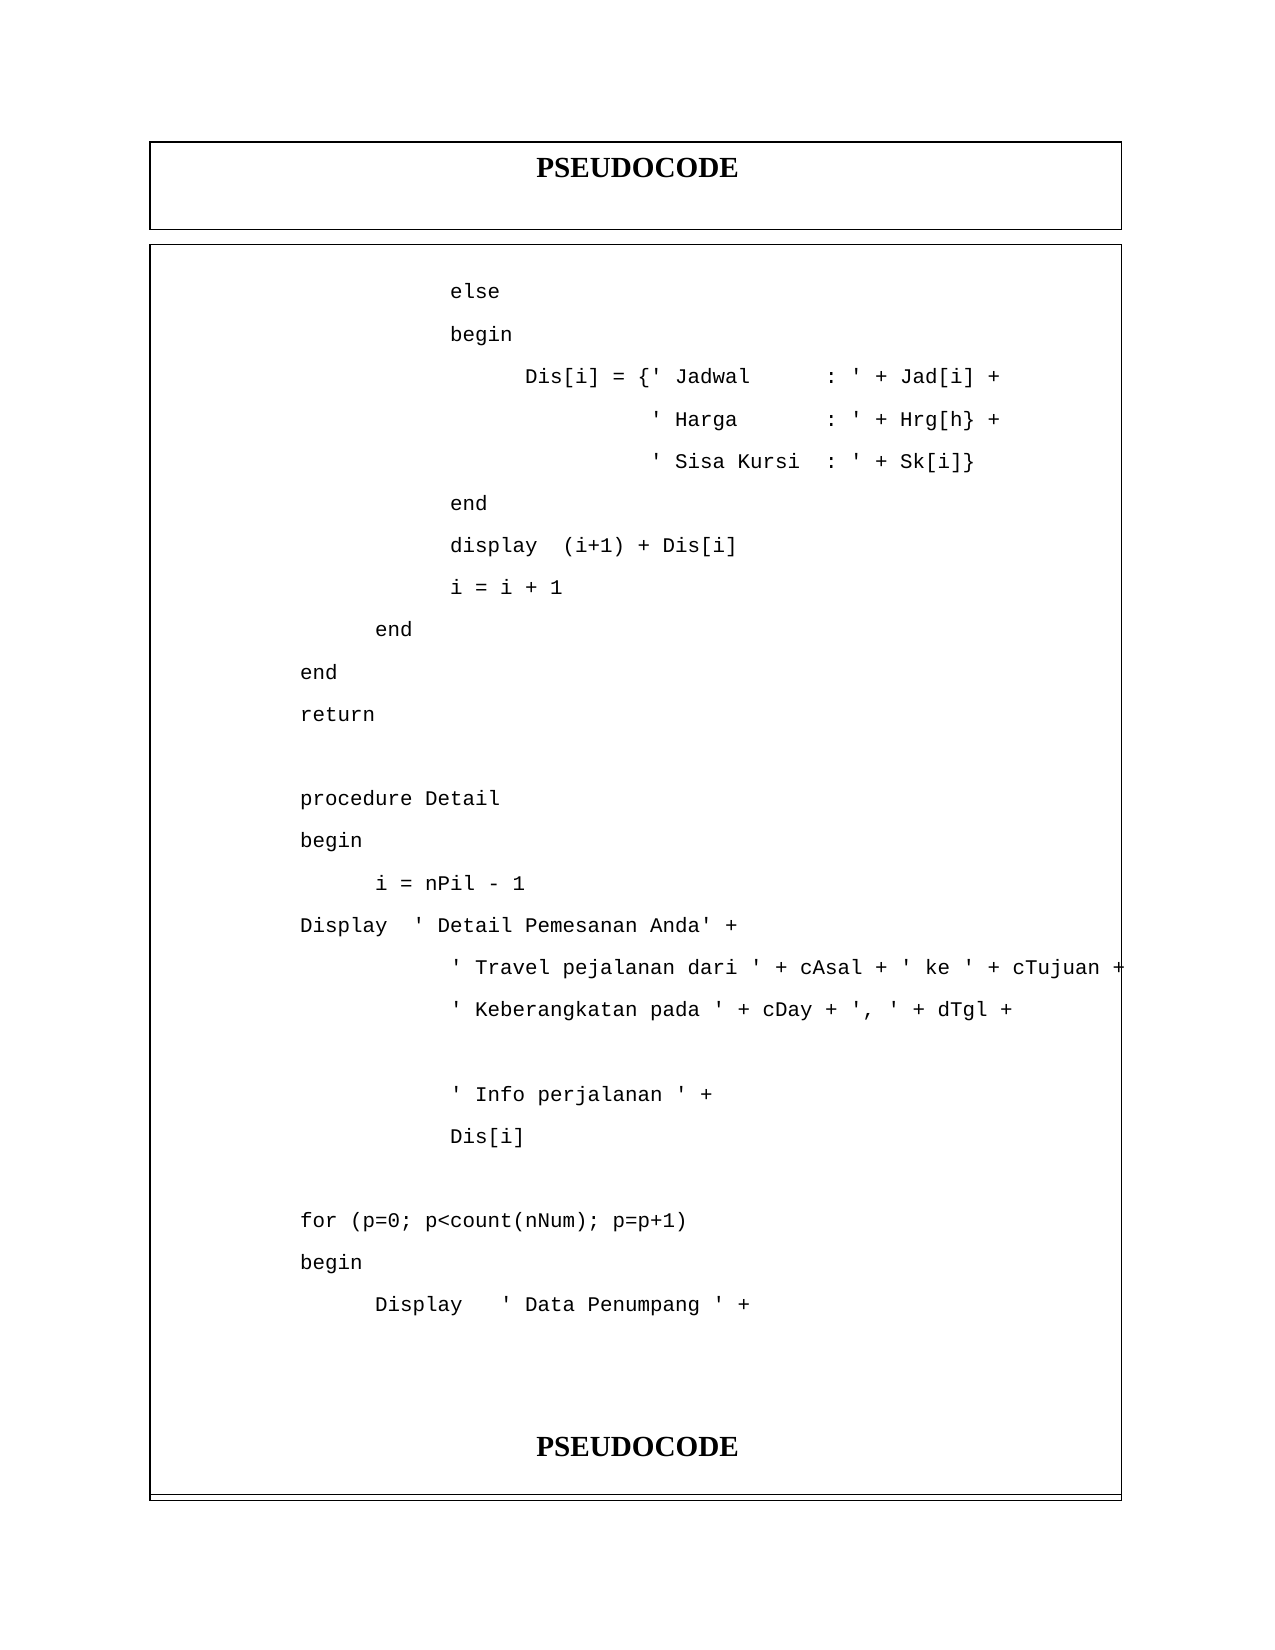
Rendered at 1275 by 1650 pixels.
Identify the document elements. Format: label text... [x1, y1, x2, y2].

text i = nPil - 1 [150, 873, 1125, 896]
text end [150, 619, 1125, 643]
text ' Travel pejalanan dari ' + cAsal + ' ke ' + cTujuan + [150, 957, 1125, 981]
text for (p=0; p<count(nNum); p=p+1) [150, 1210, 1125, 1234]
text ' Keberangkatan pada ' + cDay + ', ' + dTgl + [150, 999, 1125, 1023]
text ' Sisa Kursi : ' + Sk[i]} [150, 451, 1125, 474]
text ' Harga : ' + Hrg[h} + [150, 408, 1125, 432]
text begin [150, 1252, 1125, 1276]
text end [150, 493, 1125, 517]
text end [150, 662, 1125, 685]
text Dis[i] [150, 1126, 1125, 1149]
subtitle PSEUDOCODE [150, 150, 1125, 183]
text ' Info perjalanan ' + [150, 1083, 1125, 1107]
text display (i+1) + Dis[i] [150, 535, 1125, 559]
subtitle PSEUDOCODE [150, 1429, 1125, 1463]
text Dis[i] = {' Jadwal : ' + Jad[i] + [150, 366, 1125, 390]
text i = i + 1 [150, 577, 1125, 601]
text procedure Detail [150, 788, 1125, 812]
text else [150, 282, 1125, 305]
text return [150, 704, 1125, 727]
text begin [150, 324, 1125, 348]
text Display ' Data Penumpang ' + [150, 1294, 1125, 1318]
text begin [150, 830, 1125, 854]
text Display ' Detail Pemesanan Anda' + [150, 915, 1125, 938]
